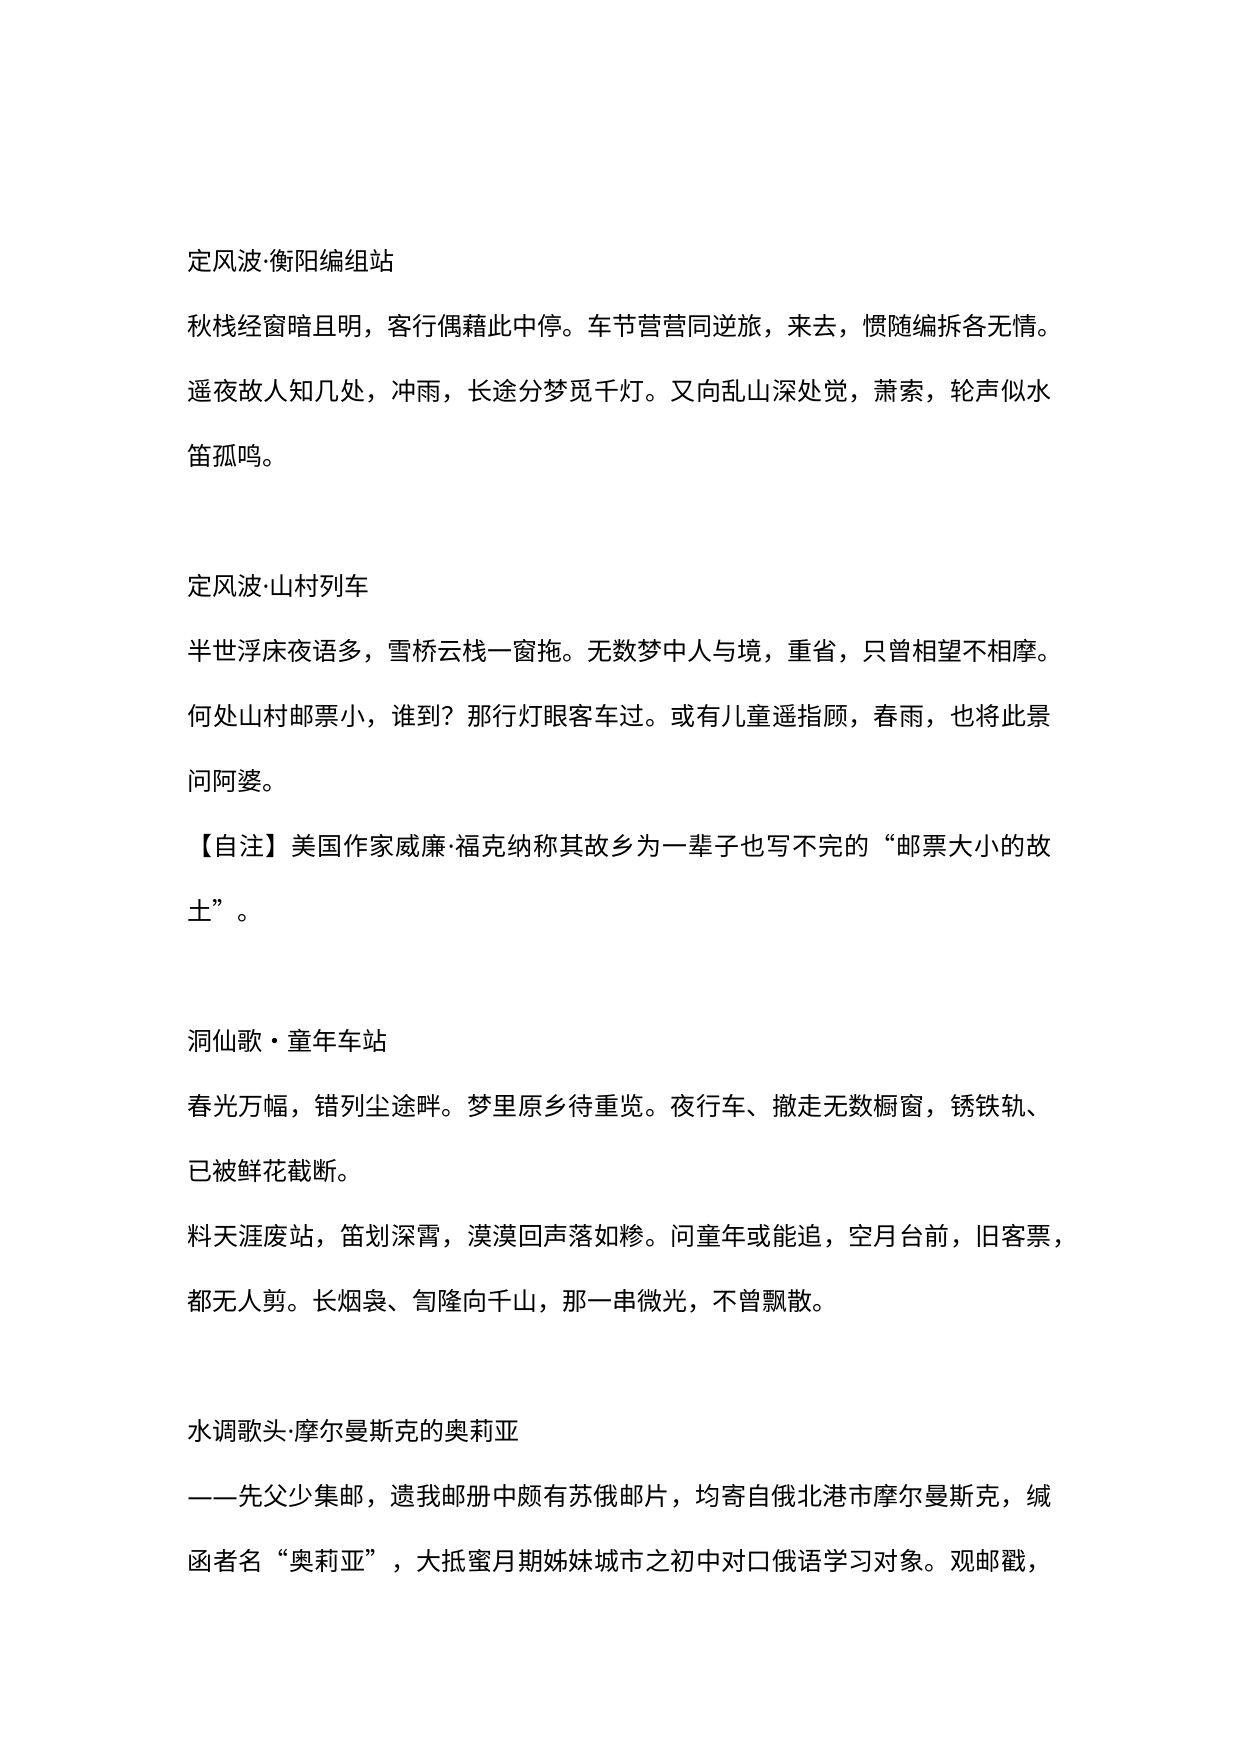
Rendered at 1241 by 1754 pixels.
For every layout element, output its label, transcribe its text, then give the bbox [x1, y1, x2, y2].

text 洞仙歌•童年车站 [187, 1007, 1053, 1072]
text 秋栈经窗暗且明，客行偶藉此中停。车节营营同逆旅，来去，惯随编拆各无情。 [187, 292, 1053, 357]
text 遥夜故人知几处，冲雨，长途分梦觅千灯。又向乱山深处觉，萧索，轮声似水笛孤鸣。 [187, 357, 1053, 487]
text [187, 1462, 1053, 1592]
text 春光万幅，错列尘途畔。梦里原乡待重览。夜行车、撤走无数橱窗，锈铁轨、已被鲜花截断。 [187, 1072, 1053, 1202]
text 定风波·衡阳编组站 [187, 227, 1053, 292]
text 料天涯废站，笛划深霄，漠漠回声落如糁。问童年或能追，空月台前，旧客票，都无人剪。长烟袅、訇隆向千山，那一串微光，不曾飘散。 [187, 1202, 1053, 1332]
text 何处山村邮票小，谁到？那行灯眼客车过。或有儿童遥指顾，春雨，也将此景问阿婆。 [187, 682, 1053, 812]
text 半世浮床夜语多，雪桥云栈一窗拖。无数梦中人与境，重省，只曾相望不相摩。 [187, 617, 1053, 682]
text 水调歌头·摩尔曼斯克的奥莉亚 [187, 1397, 1053, 1462]
text 【自注】美国作家威廉·福克纳称其故乡为一辈子也写不完的“邮票大小的故土”。 [187, 812, 1053, 942]
text 定风波·山村列车 [187, 552, 1053, 617]
